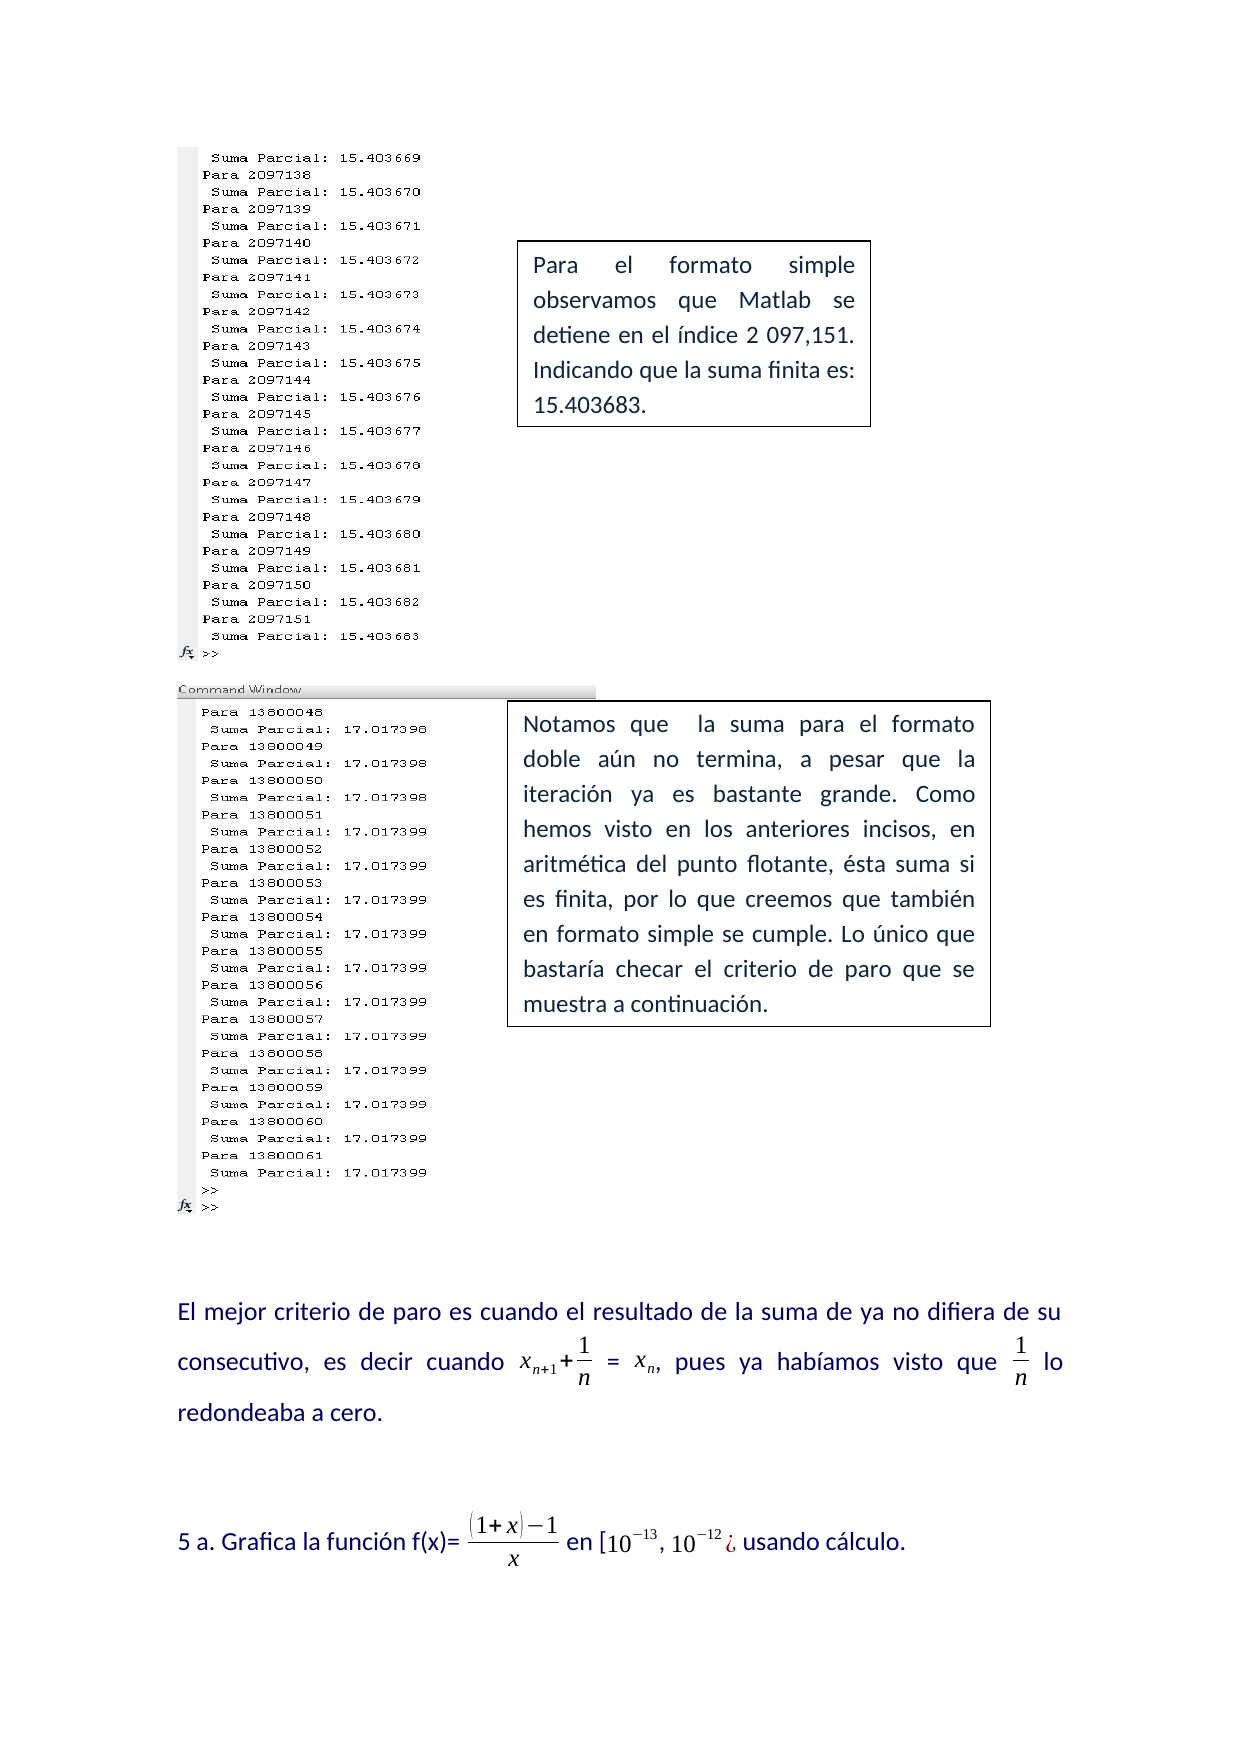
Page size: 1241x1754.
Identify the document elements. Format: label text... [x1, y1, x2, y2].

text 5 a. Grafica la función f(x)= en [, usando cálculo. [177, 1510, 1063, 1572]
text El mejor criterio de paro es cuando el resultado de la suma de ya no difiera de su consecutivo, es decir cuando = , pues ya habíamos visto que lo redondeaba a cero. [177, 1296, 1063, 1427]
